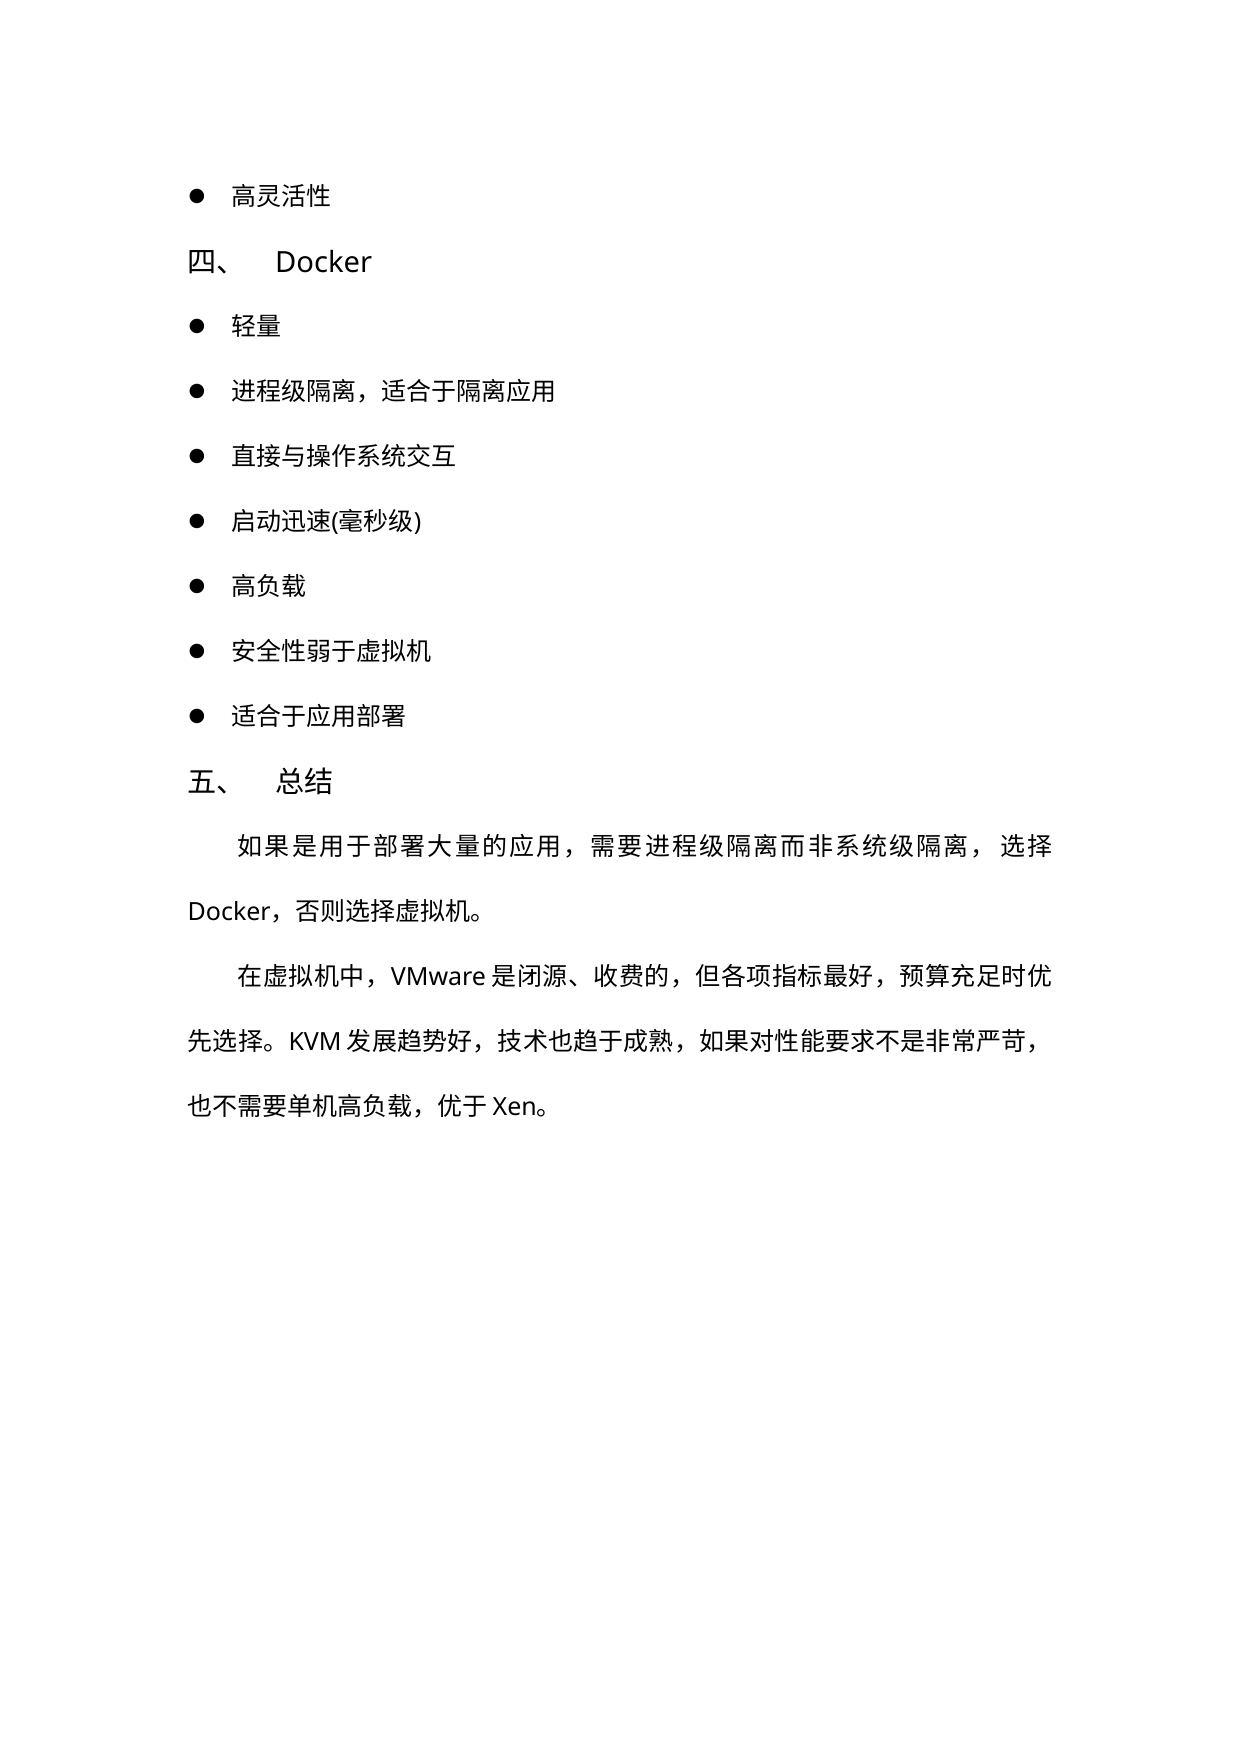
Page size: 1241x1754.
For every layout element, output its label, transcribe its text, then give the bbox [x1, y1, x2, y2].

subtitle 总结 [187, 747, 1053, 812]
list 安全性弱于虚拟机 [187, 617, 1053, 682]
text 在虚拟机中，VMware是闭源、收费的，但各项指标最好，预算充足时优先选择。KVM发展趋势好，技术也趋于成熟，如果对性能要求不是非常严苛，也不需要单机高负载，优于Xen。 [187, 942, 1053, 1137]
list 高负载 [187, 552, 1053, 617]
list 进程级隔离，适合于隔离应用 [187, 357, 1053, 422]
list 轻量 [187, 292, 1053, 357]
list 直接与操作系统交互 [187, 422, 1053, 487]
subtitle Docker [187, 227, 1053, 292]
list 启动迅速(毫秒级) [187, 487, 1053, 552]
list 高灵活性 [187, 162, 1053, 227]
list 适合于应用部署 [187, 682, 1053, 747]
text 如果是用于部署大量的应用，需要进程级隔离而非系统级隔离，选择Docker，否则选择虚拟机。 [187, 812, 1053, 942]
